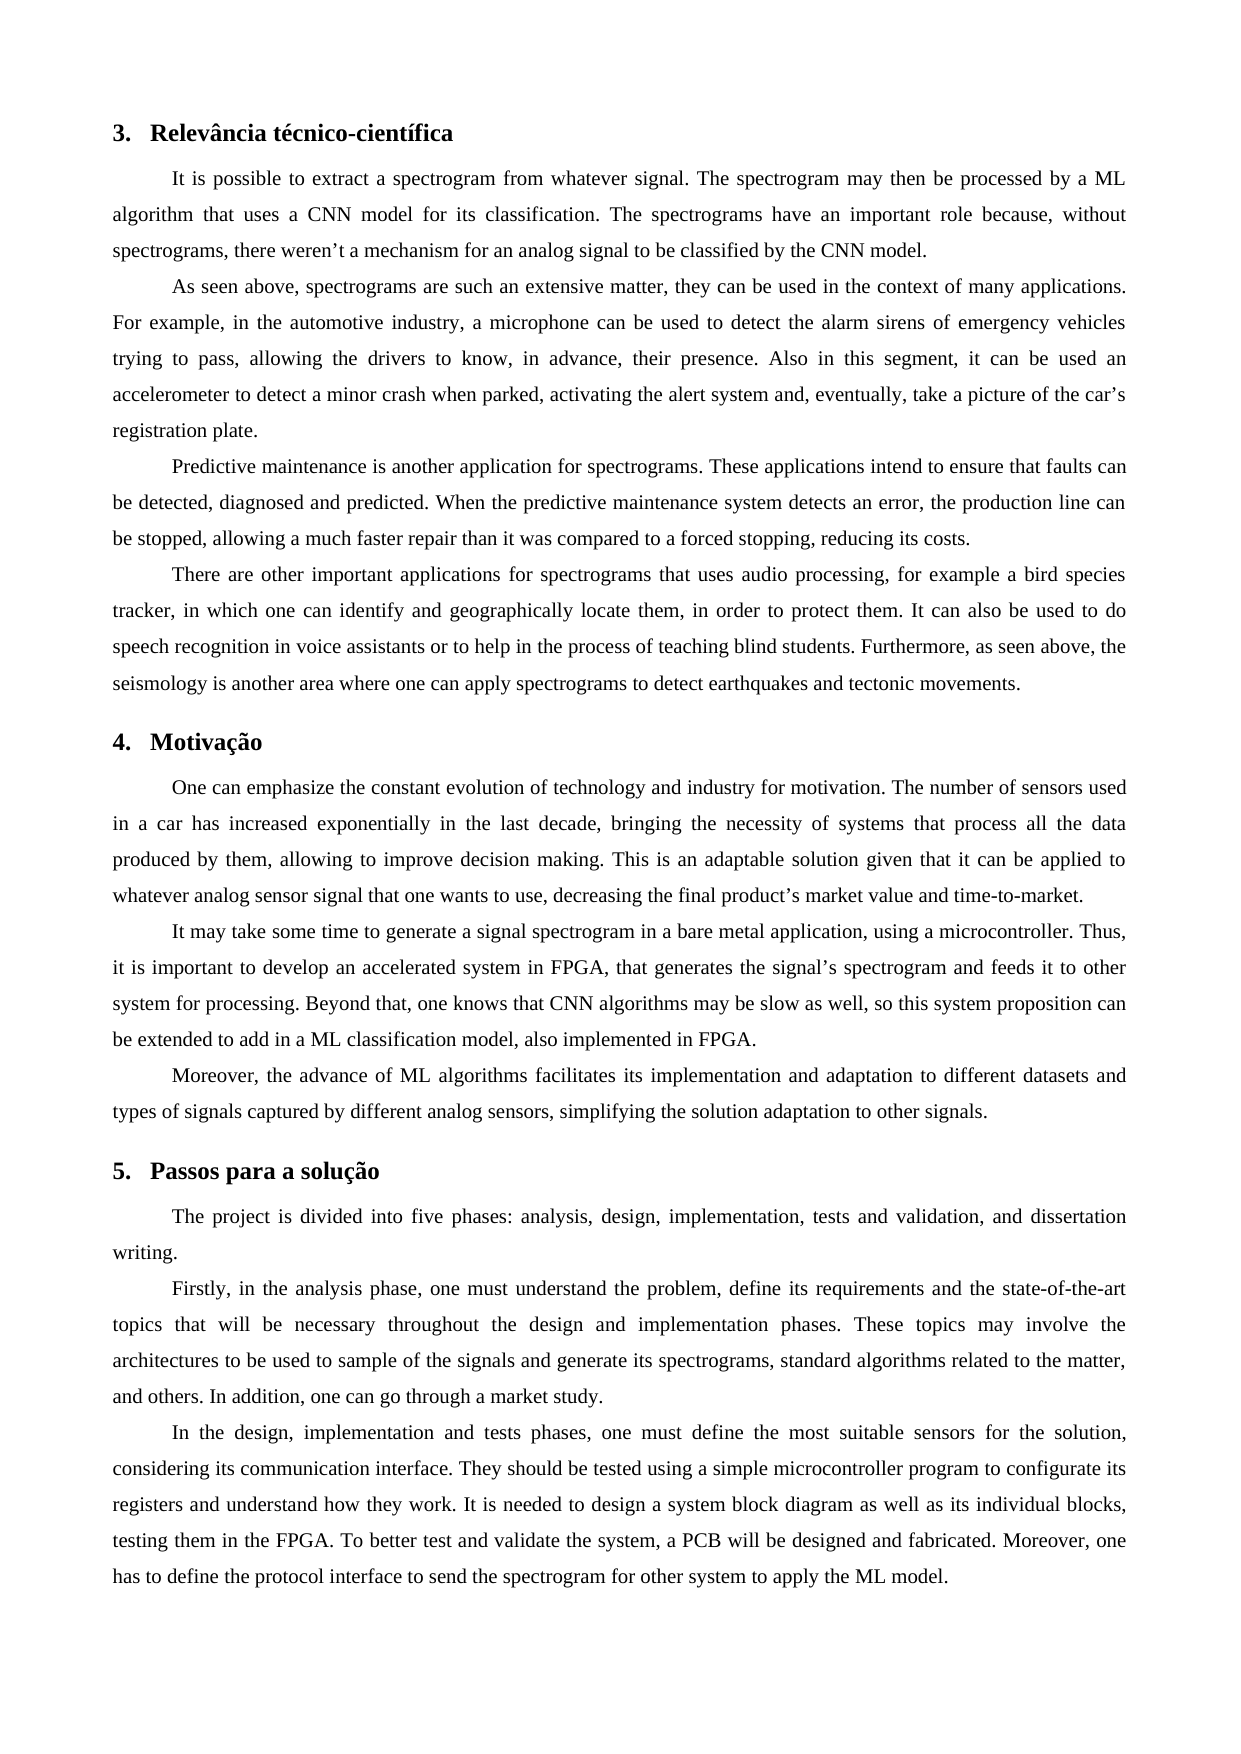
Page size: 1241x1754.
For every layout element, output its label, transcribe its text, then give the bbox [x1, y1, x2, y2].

text Moreover, the advance of ML algorithms facilitates its implementation and adaptation to different datasets and types of signals captured by different analog sensors, simplifying the solution adaptation to other signals. [112, 1063, 1128, 1123]
text Firstly, in the analysis phase, one must understand the problem, define its requirements and the state-of-the-art topics that will be necessary throughout the design and implementation phases. These topics may involve the architectures to be used to sample of the signals and generate its spectrograms, standard algorithms related to the matter, and others. In addition, one can go through a market study. [112, 1276, 1128, 1408]
text Predictive maintenance is another application for spectrograms. These applications intend to ensure that faults can be detected, diagnosed and predicted. When the predictive maintenance system detects an error, the production line can be stopped, allowing a much faster repair than it was compared to a forced stopping, reducing its costs. [112, 454, 1128, 550]
list Motivação [112, 727, 1128, 756]
text As seen above, spectrograms are such an extensive matter, they can be used in the context of many applications. For example, in the automotive industry, a microphone can be used to detect the alarm sirens of emergency vehicles trying to pass, allowing the drivers to know, in advance, their presence. Also in this segment, it can be used an accelerometer to detect a minor crash when parked, activating the alert system and, eventually, take a picture of the car’s registration plate. [112, 274, 1128, 442]
text The project is divided into five phases: analysis, design, implementation, tests and validation, and dissertation writing. [112, 1204, 1128, 1264]
text It is possible to extract a spectrogram from whatever signal. The spectrogram may then be processed by a ML algorithm that uses a CNN model for its classification. The spectrograms have an important role because, without spectrograms, there weren’t a mechanism for an analog signal to be classified by the CNN model. [112, 166, 1128, 262]
list Passos para a solução [112, 1156, 1128, 1185]
text There are other important applications for spectrograms that uses audio processing, for example a bird species tracker, in which one can identify and geographically locate them, in order to protect them. It can also be used to do speech recognition in voice assistants or to help in the process of teaching blind students. Furthermore, as seen above, the seismology is another area where one can apply spectrograms to detect earthquakes and tectonic movements. [112, 562, 1128, 694]
list Relevância técnico-científica [112, 118, 1128, 147]
text In the design, implementation and tests phases, one must define the most suitable sensors for the solution, considering its communication interface. They should be tested using a simple microcontroller program to configurate its registers and understand how they work. It is needed to design a system block diagram as well as its individual blocks, testing them in the FPGA. To better test and validate the system, a PCB will be designed and fabricated. Moreover, one has to define the protocol interface to send the spectrogram for other system to apply the ML model. [112, 1420, 1128, 1588]
text One can emphasize the constant evolution of technology and industry for motivation. The number of sensors used in a car has increased exponentially in the last decade, bringing the necessity of systems that process all the data produced by them, allowing to improve decision making. This is an adaptable solution given that it can be applied to whatever analog sensor signal that one wants to use, decreasing the final product’s market value and time-to-market. [112, 775, 1128, 907]
text It may take some time to generate a signal spectrogram in a bare metal application, using a microcontroller. Thus, it is important to develop an accelerated system in FPGA, that generates the signal’s spectrogram and feeds it to other system for processing. Beyond that, one knows that CNN algorithms may be slow as well, so this system proposition can be extended to add in a ML classification model, also implemented in FPGA. [112, 919, 1128, 1051]
